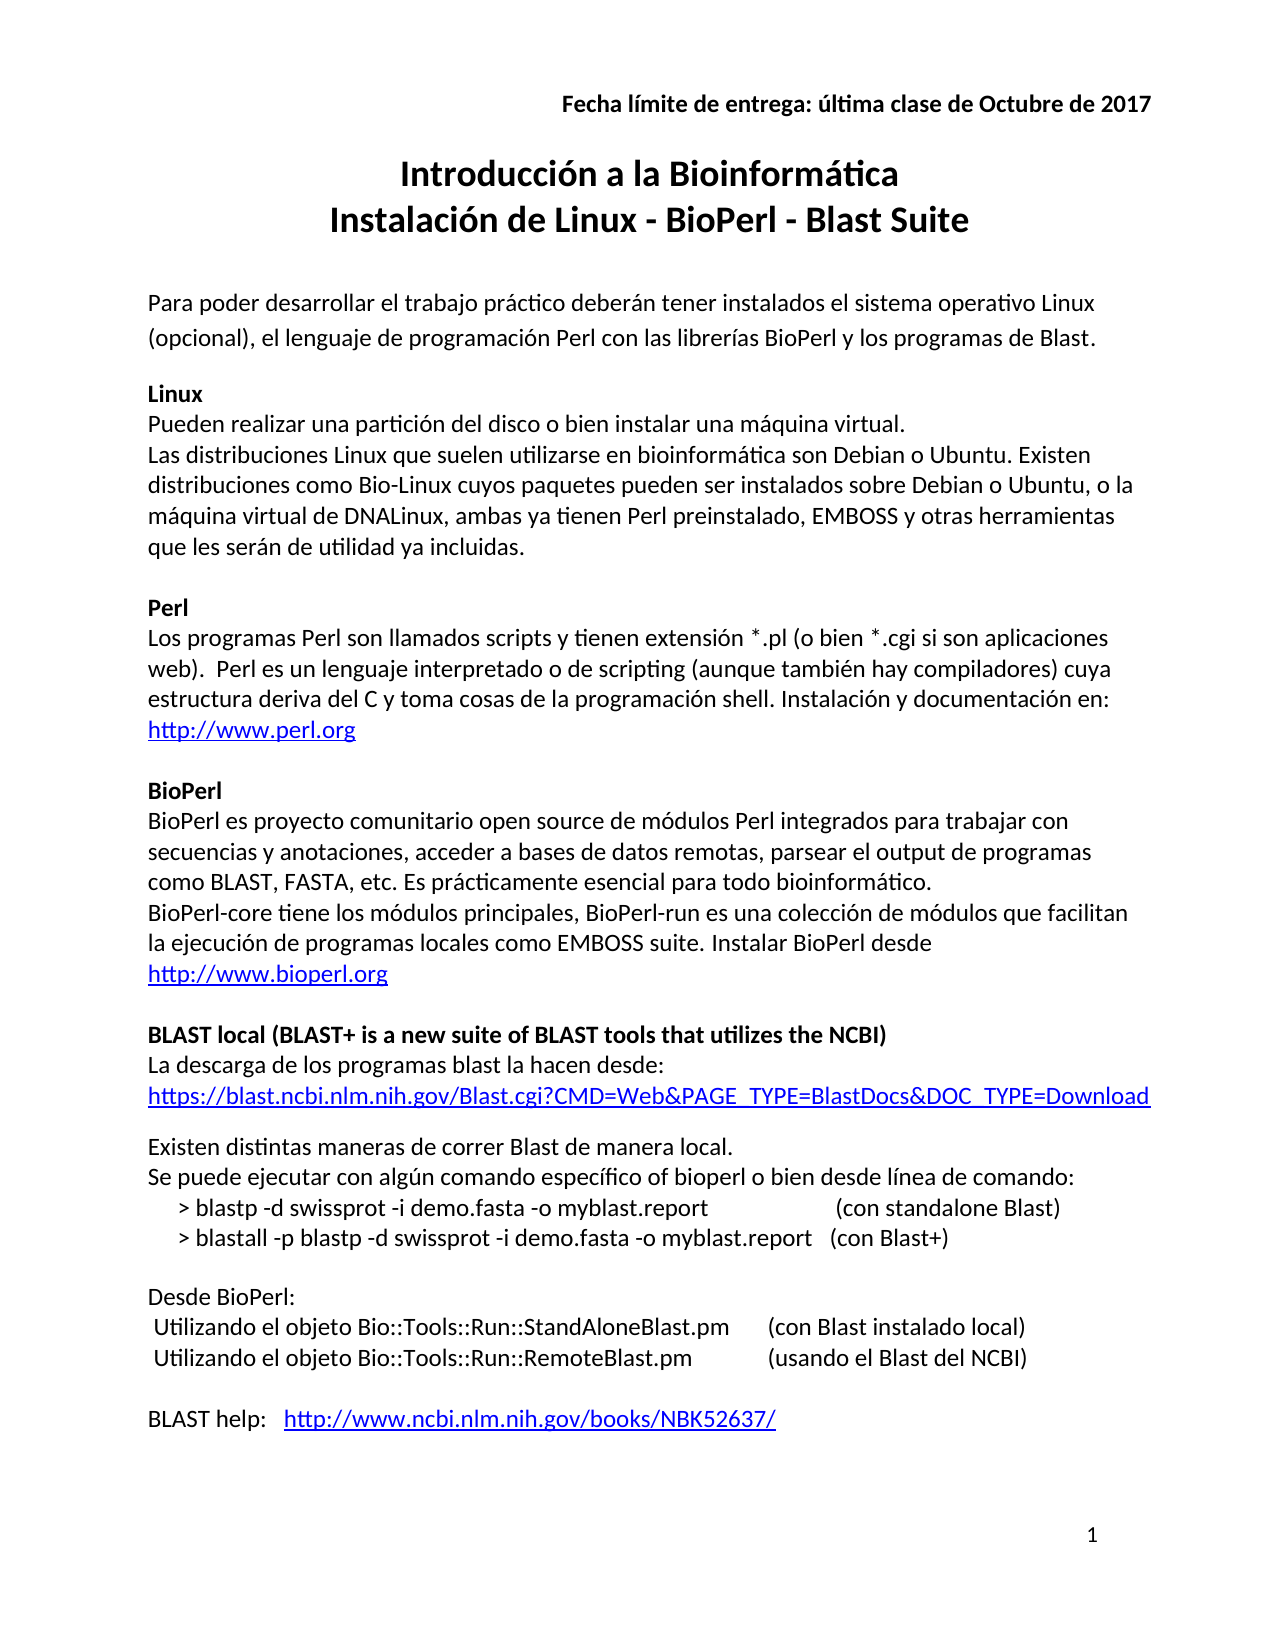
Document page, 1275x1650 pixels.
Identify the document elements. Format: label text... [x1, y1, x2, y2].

text Linux [148, 378, 1152, 408]
text Las distribuciones Linux que suelen utilizarse en bioinformática son Debian o Ubuntu. Existen distribuciones como Bio-Linux cuyos paquetes pueden ser instalados sobre Debian o Ubuntu, o la máquina virtual de DNALinux, ambas ya tienen Perl preinstalado, EMBOSS y otras herramientas que les serán de utilidad ya incluidas. [148, 439, 1152, 561]
text Instalación de Linux - BioPerl - Blast Suite [148, 196, 1152, 241]
text Introducción a la Bioinformática [148, 150, 1152, 196]
text BLAST help: http://www.ncbi.nlm.nih.gov/books/NBK52637/ [148, 1403, 1152, 1433]
text Fecha límite de entrega: última clase de Octubre de 2017 [148, 89, 1152, 119]
text Utilizando el objeto Bio::Tools::Run::RemoteBlast.pm (usando el Blast del NCBI) [148, 1342, 1152, 1372]
text BLAST local (BLAST+ is a new suite of BLAST tools that utilizes the NCBI) [148, 1019, 1152, 1049]
text Se puede ejecutar con algún comando específico of bioperl o bien desde línea de comando: [148, 1161, 1152, 1192]
text > blastp -d swissprot -i demo.fasta -o myblast.report (con standalone Blast) [148, 1192, 1152, 1222]
text BioPerl es proyecto comunitario open source de módulos Perl integrados para trabajar con secuencias y anotaciones, acceder a bases de datos remotas, parsear el output de programas como BLAST, FASTA, etc. Es prácticamente esencial para todo bioinformático. [148, 805, 1152, 897]
text Existen distintas maneras de correr Blast de manera local. [148, 1131, 1152, 1161]
text > blastall -p blastp -d swissprot -i demo.fasta -o myblast.report (con Blast+) [148, 1222, 1152, 1253]
text Desde BioPerl: [148, 1281, 1152, 1311]
text Perl [148, 592, 1152, 622]
text Los programas Perl son llamados scripts y tienen extensión *.pl (o bien *.cgi si son aplicaciones web). Perl es un lenguaje interpretado o de scripting (aunque también hay compiladores) cuya estructura deriva del C y toma cosas de la programación shell. Instalación y documentación en: http://www.perl.org [148, 622, 1152, 744]
text La descarga de los programas blast la hacen desde: [148, 1049, 1152, 1080]
text BioPerl [148, 775, 1152, 805]
text https://blast.ncbi.nlm.nih.gov/Blast.cgi?CMD=Web&PAGE_TYPE=BlastDocs&DOC_TYPE=Download [148, 1080, 1152, 1111]
text Pueden realizar una partición del disco o bien instalar una máquina virtual. [148, 408, 1152, 439]
text BioPerl-core tiene los módulos principales, BioPerl-run es una colección de módulos que facilitan la ejecución de programas locales como EMBOSS suite. Instalar BioPerl desde http://www.bioperl.org [148, 897, 1152, 988]
text Para poder desarrollar el trabajo práctico deberán tener instalados el sistema operativo Linux (opcional), el lenguaje de programación Perl con las librerías BioPerl y los programas de Blast. [148, 287, 1152, 353]
text Utilizando el objeto Bio::Tools::Run::StandAloneBlast.pm (con Blast instalado local) [148, 1311, 1152, 1342]
